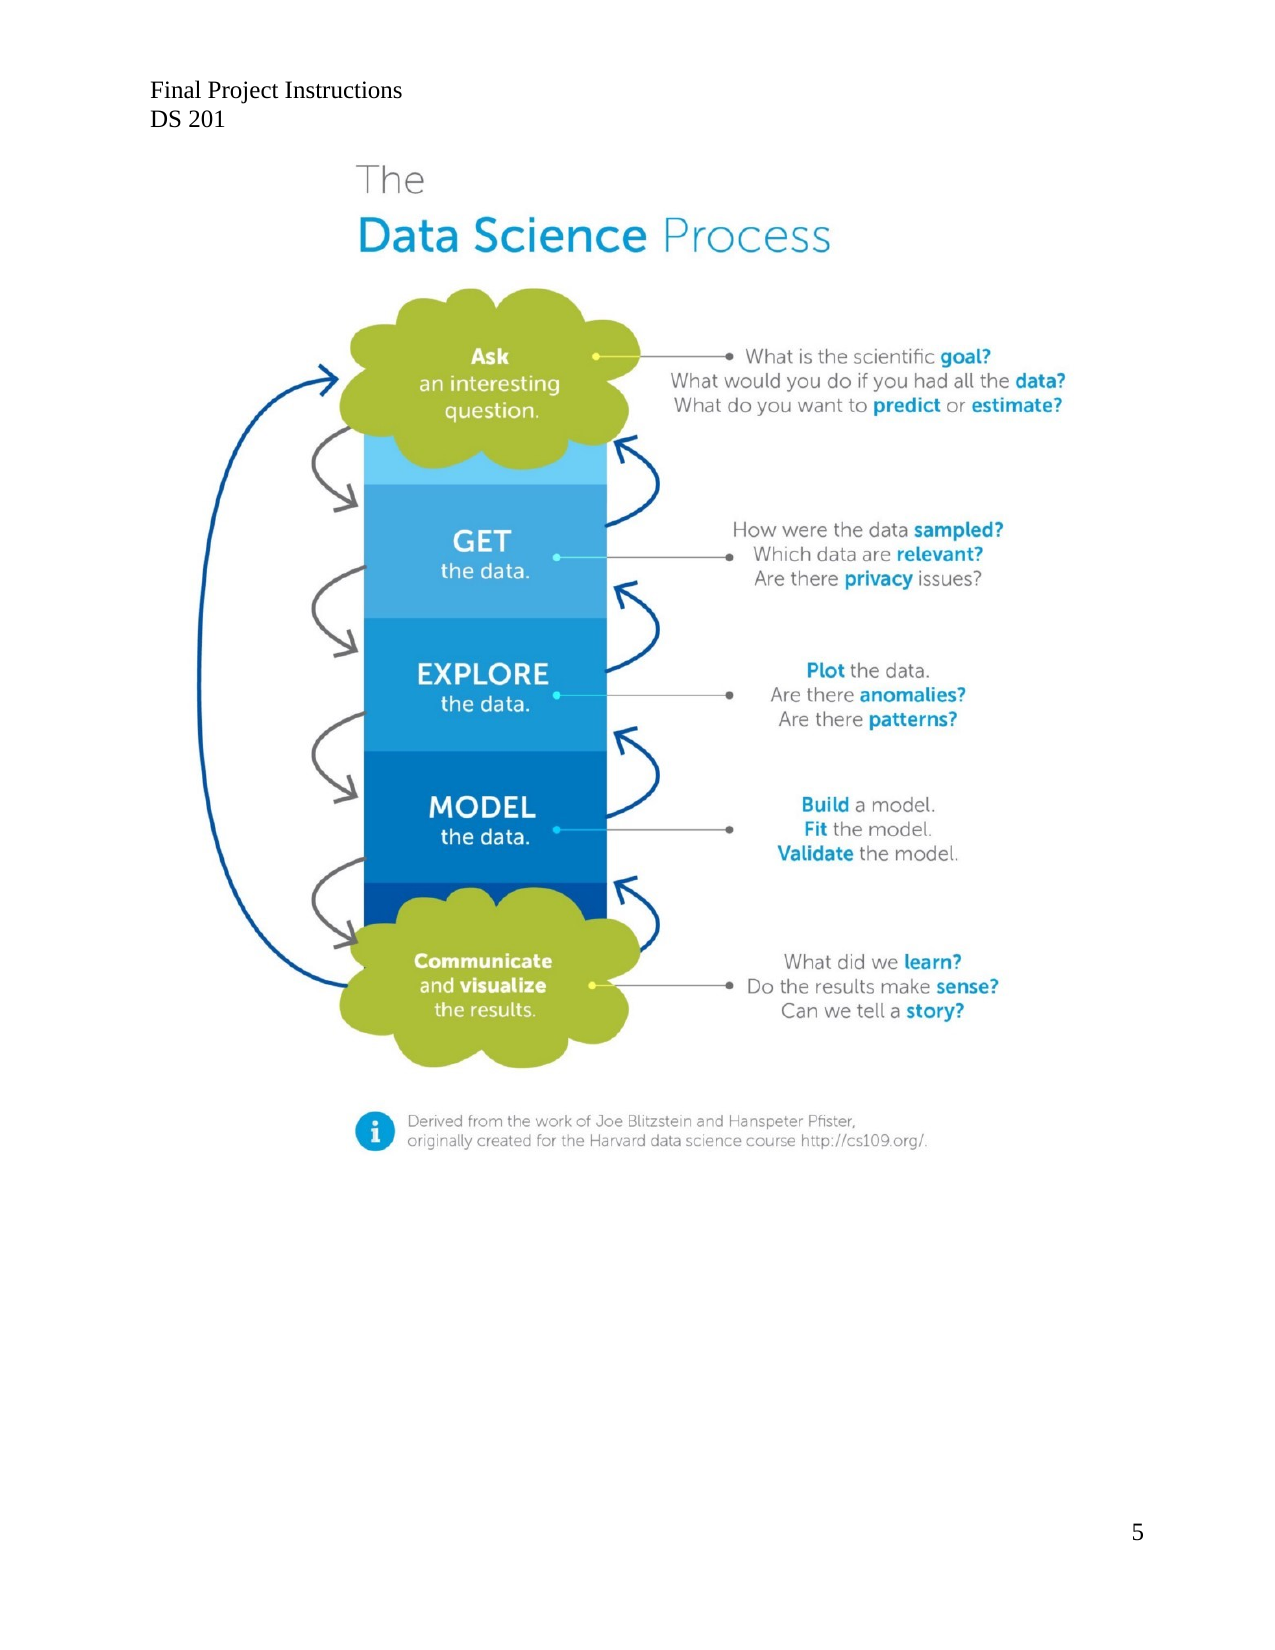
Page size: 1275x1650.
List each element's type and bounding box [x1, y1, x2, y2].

picture [150, 150, 1125, 1164]
